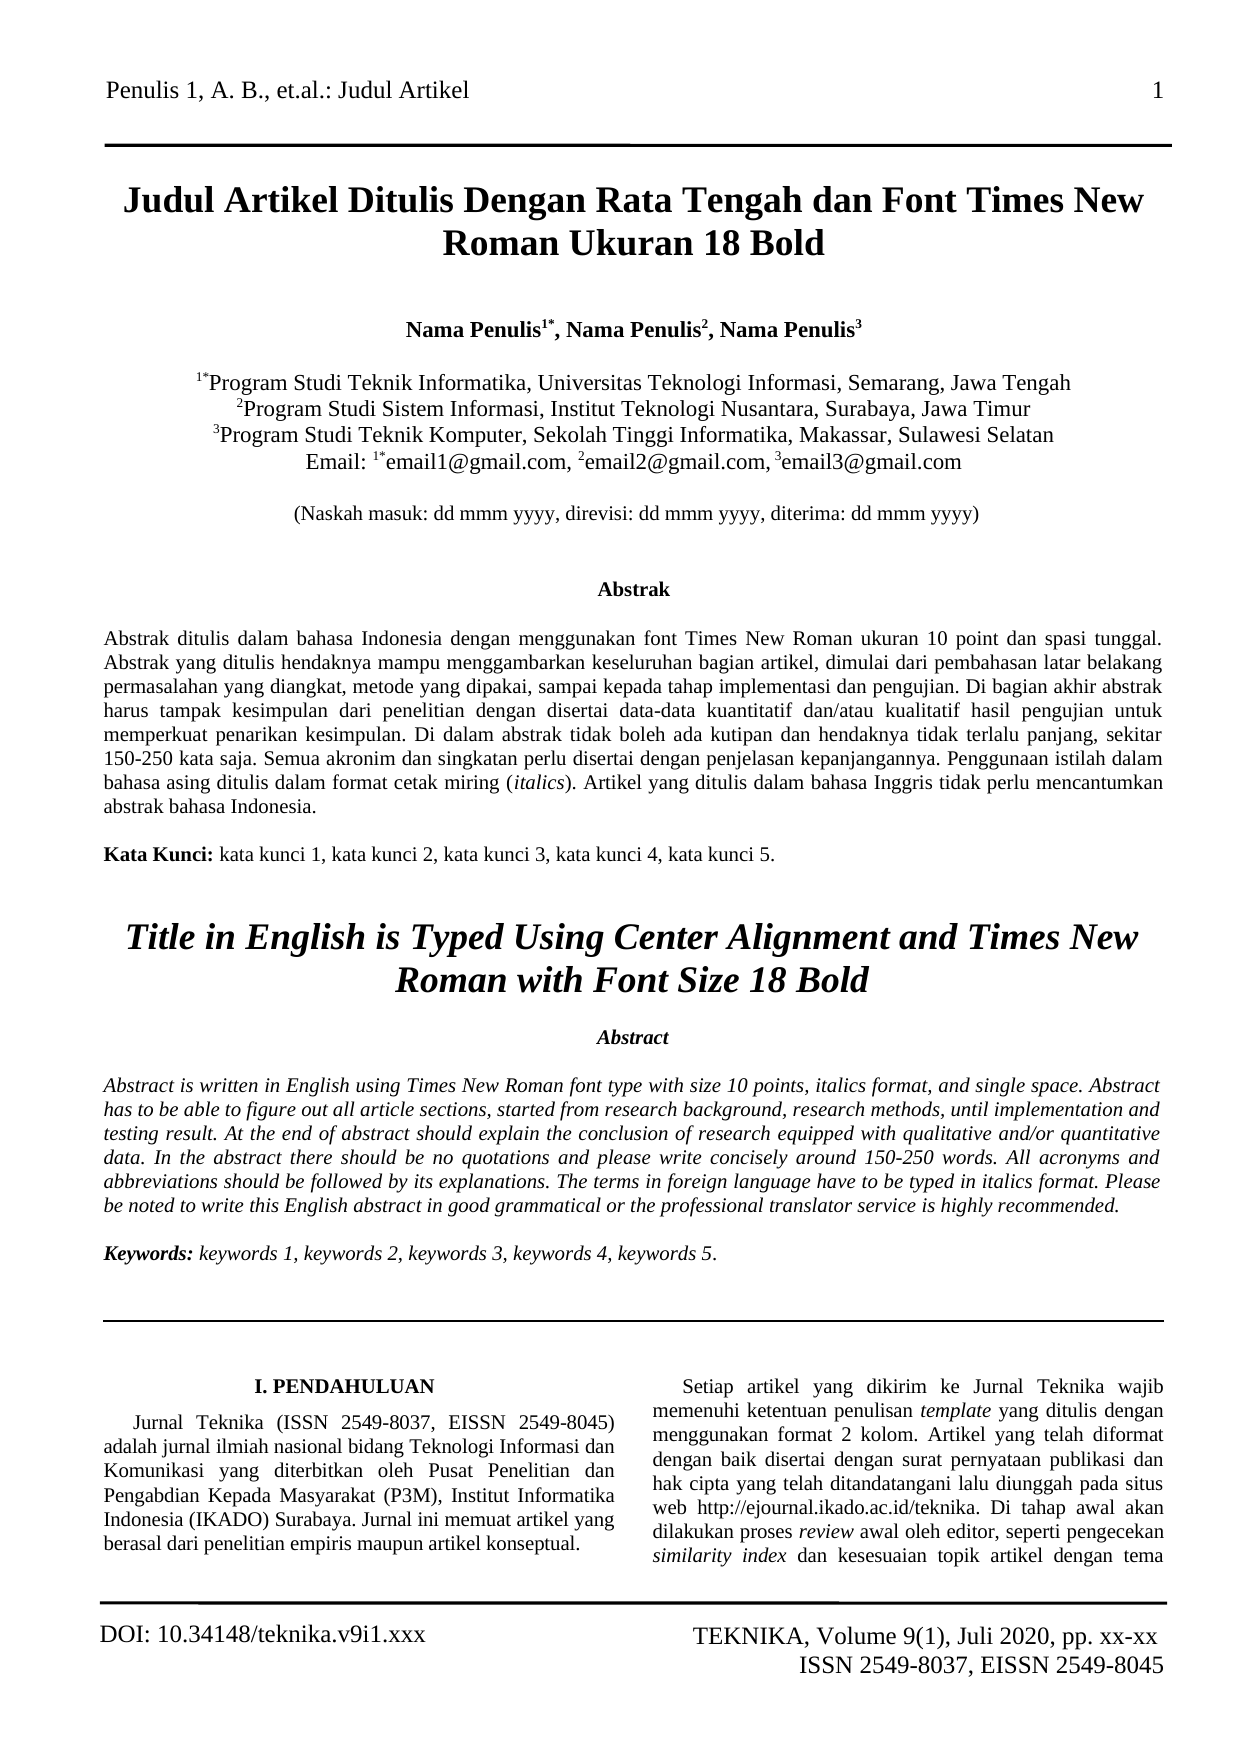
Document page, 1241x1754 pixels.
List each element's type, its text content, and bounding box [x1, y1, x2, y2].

text 2Program Studi Sistem Informasi, Institut Teknologi Nusantara, Surabaya, Jawa Timur [103, 395, 1164, 422]
text 1*Program Studi Teknik Informatika, Universitas Teknologi Informasi, Semarang, Jawa Tengah [103, 369, 1164, 395]
text (Naskah masuk: dd mmm yyyy, direvisi: dd mmm yyyy, diterima: dd mmm yyyy) [103, 501, 1164, 525]
text Abstrak ditulis dalam bahasa Indonesia dengan menggunakan font Times New Roman ukuran 10 point dan spasi tunggal. Abstrak yang ditulis hendaknya mampu menggambarkan keseluruhan bagian artikel, dimulai dari pembahasan latar belakang permasalahan yang diangkat, metode yang dipakai, sampai kepada tahap implementasi dan pengujian. Di bagian akhir abstrak harus tampak kesimpulan dari penelitian dengan disertai data-data kuantitatif dan/atau kualitatif hasil pengujian untuk memperkuat penarikan kesimpulan. Di dalam abstrak tidak boleh ada kutipan dan hendaknya tidak terlalu panjang, sekitar 150-250 kata saja. Semua akronim dan singkatan perlu disertai dengan penjelasan kepanjangannya. Penggunaan istilah dalam bahasa asing ditulis dalam format cetak miring (italics). Artikel yang ditulis dalam bahasa Inggris tidak perlu mencantumkan abstrak bahasa Indonesia. [103, 626, 1164, 818]
text 3Program Studi Teknik Komputer, Sekolah Tinggi Informatika, Makassar, Sulawesi Selatan [103, 422, 1164, 448]
title Judul Artikel Ditulis Dengan Rata Tengah dan Font Times New Roman Ukuran 18 Bold [103, 177, 1164, 263]
text Jurnal Teknika (ISSN 2549-8037, EISSN 2549-8045) adalah jurnal ilmiah nasional bidang Teknologi Informasi dan Komunikasi yang diterbitkan oleh Pusat Penelitian dan Pengabdian Kepada Masyarakat (P3M), Institut Informatika Indonesia (IKADO) Surabaya. Jurnal ini memuat artikel yang berasal dari penelitian empiris maupun artikel konseptual. [103, 1410, 615, 1555]
text Abstrak [103, 577, 1164, 601]
text Nama Penulis1*, Nama Penulis2, Nama Penulis3 [103, 316, 1164, 342]
text Email: 1*email1@gmail.com, 2email2@gmail.com, 3email3@gmail.com [103, 448, 1164, 474]
text Abstract is written in English using Times New Roman font type with size 10 points, italics format, and single space. Abstract has to be able to figure out all article sections, started from research background, research methods, until implementation and testing result. At the end of abstract should explain the conclusion of research equipped with qualitative and/or quantitative data. In the abstract there should be no quotations and please write concisely around 150-250 words. All acronyms and abbreviations should be followed by its explanations. The terms in foreign language have to be typed in italics format. Please be noted to write this English abstract in good grammatical or the professional translator service is highly recommended. [103, 1073, 1164, 1217]
text Abstract [103, 1024, 1164, 1049]
subtitle Kata Kunci: kata kunci 1, kata kunci 2, kata kunci 3, kata kunci 4, kata kunci 5. [103, 842, 1164, 866]
subtitle I. PENDAHULUAN [74, 1374, 615, 1398]
title Title in English is Typed Using Center Alignment and Times New Roman with Font Size 18 Bold [103, 914, 1164, 1001]
subtitle Keywords: keywords 1, keywords 2, keywords 3, keywords 4, keywords 5. [103, 1241, 1164, 1265]
